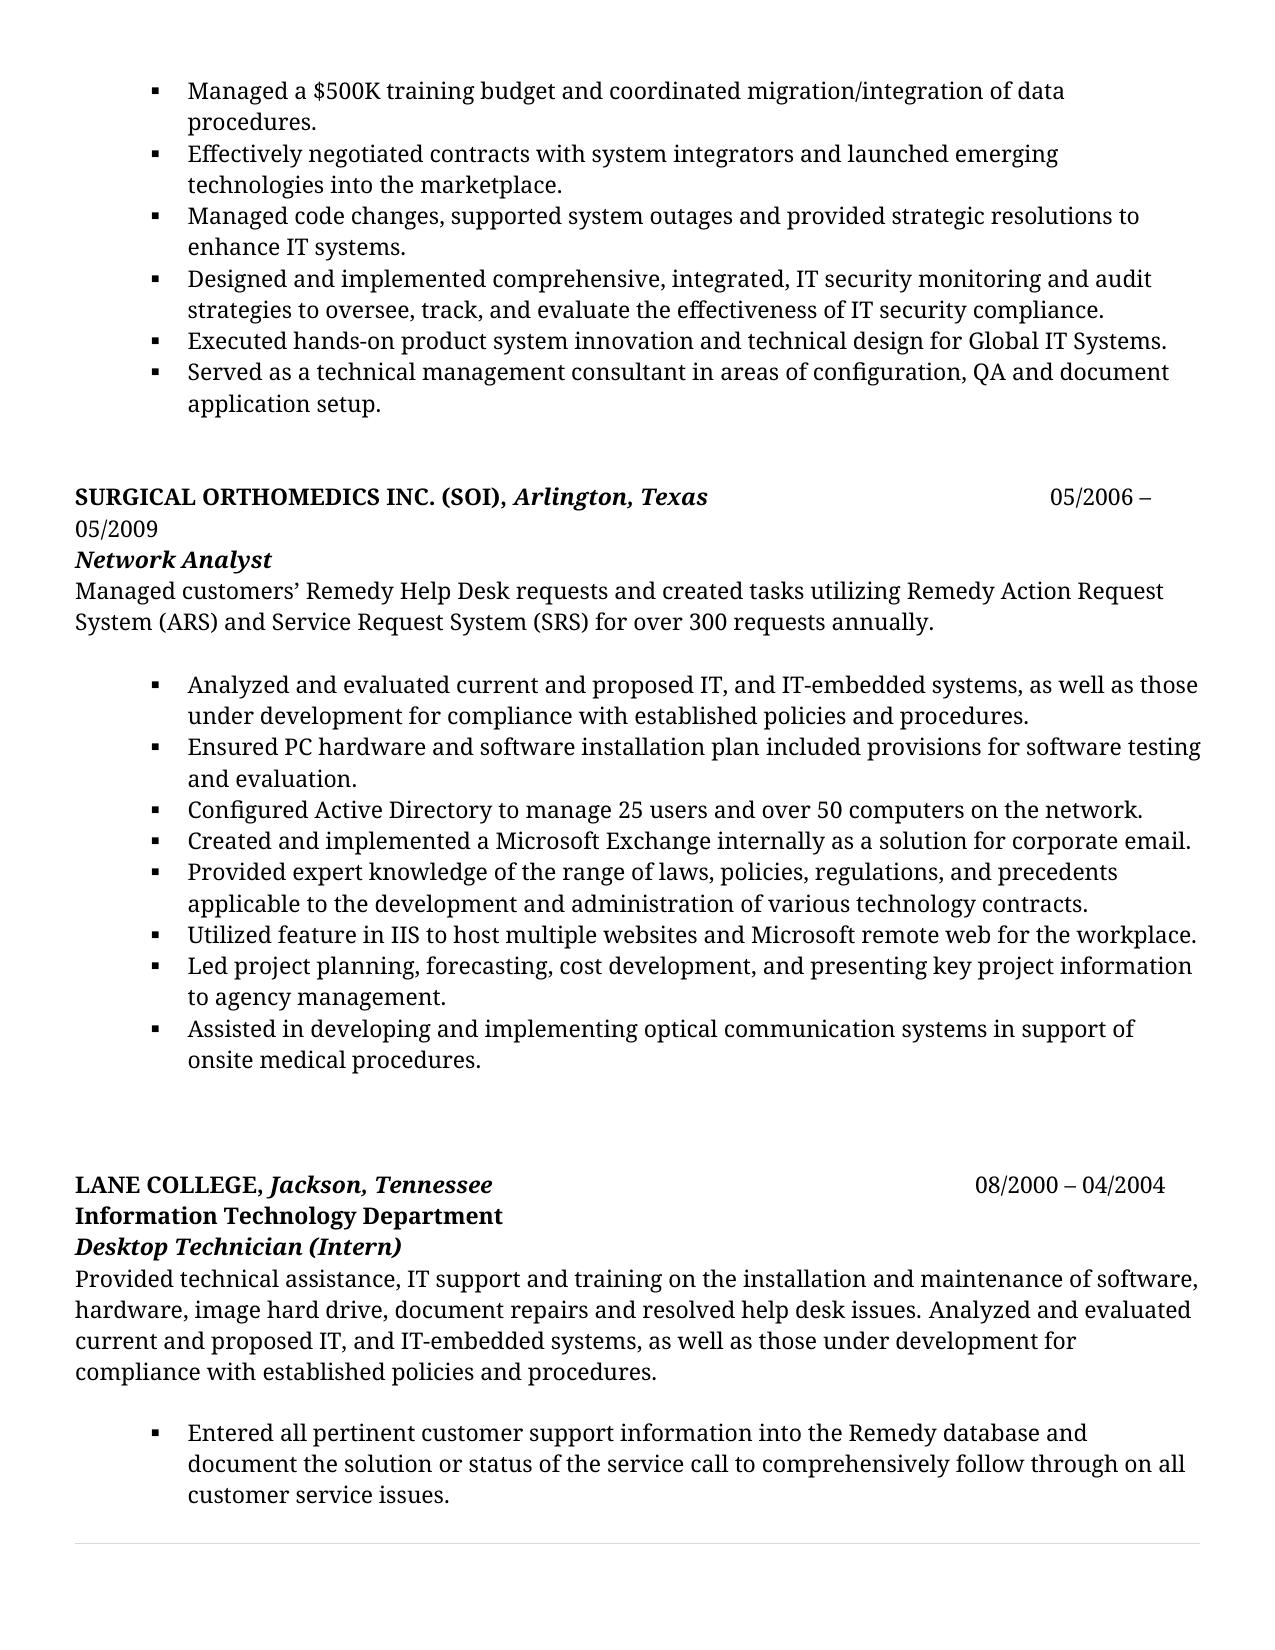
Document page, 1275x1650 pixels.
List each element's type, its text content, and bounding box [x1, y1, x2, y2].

text Managed customers’ Remedy Help Desk requests and created tasks utilizing Remedy Action Request System (ARS) and Service Request System (SRS) for over 300 requests annually. [75, 575, 1237, 637]
text Provided technical assistance, IT support and training on the installation and maintenance of software, hardware, image hard drive, document repairs and resolved help desk issues. Analyzed and evaluated current and proposed IT, and IT-embedded systems, as well as those under development for compliance with established policies and procedures. [75, 1262, 1200, 1387]
list Entered all pertinent customer support information into the Remedy database and document the solution or status of the service call to comprehensively follow through on all customer service issues. [150, 1417, 1200, 1510]
text Network Analyst [75, 544, 1200, 575]
list Analyzed and evaluated current and proposed IT, and IT-embedded systems, as well as those under development for compliance with established policies and procedures. [150, 669, 1237, 731]
text Desktop Technician (Intern) [75, 1231, 1200, 1262]
list Effectively negotiated contracts with system integrators and launched emerging technologies into the marketplace. [150, 137, 1200, 200]
list Created and implemented a Microsoft Exchange internally as a solution for corporate email. [150, 825, 1237, 856]
list Designed and implemented comprehensive, integrated, IT security monitoring and audit strategies to oversee, track, and evaluate the effectiveness of IT security compliance. [150, 262, 1200, 325]
list Managed a $500K training budget and coordinated migration/integration of data procedures. [150, 75, 1200, 137]
list Assisted in developing and implementing optical communication systems in support of onsite medical procedures. [150, 1012, 1200, 1075]
list Served as a technical management consultant in areas of configuration, QA and document application setup. [150, 356, 1200, 419]
list Utilized feature in IIS to host multiple websites and Microsoft remote web for the workplace. [150, 919, 1237, 950]
list Executed hands-on product system innovation and technical design for Global IT Systems. [150, 325, 1200, 356]
list Provided expert knowledge of the range of laws, policies, regulations, and precedents applicable to the development and administration of various technology contracts. [150, 856, 1237, 919]
list Led project planning, forecasting, cost development, and presenting key project information to agency management. [150, 950, 1200, 1012]
list Ensured PC hardware and software installation plan included provisions for software testing and evaluation. [150, 731, 1237, 794]
list Managed code changes, supported system outages and provided strategic resolutions to enhance IT systems. [150, 200, 1200, 262]
list Configured Active Directory to manage 25 users and over 50 computers on the network. [150, 794, 1237, 825]
text SURGICAL ORTHOMEDICS INC. (SOI), Arlington, Texas 05/2006 – 05/2009 [75, 481, 1200, 544]
text Information Technology Department [75, 1200, 1200, 1231]
text LANE COLLEGE, Jackson, Tennessee 08/2000 – 04/2004 [75, 1169, 1200, 1200]
